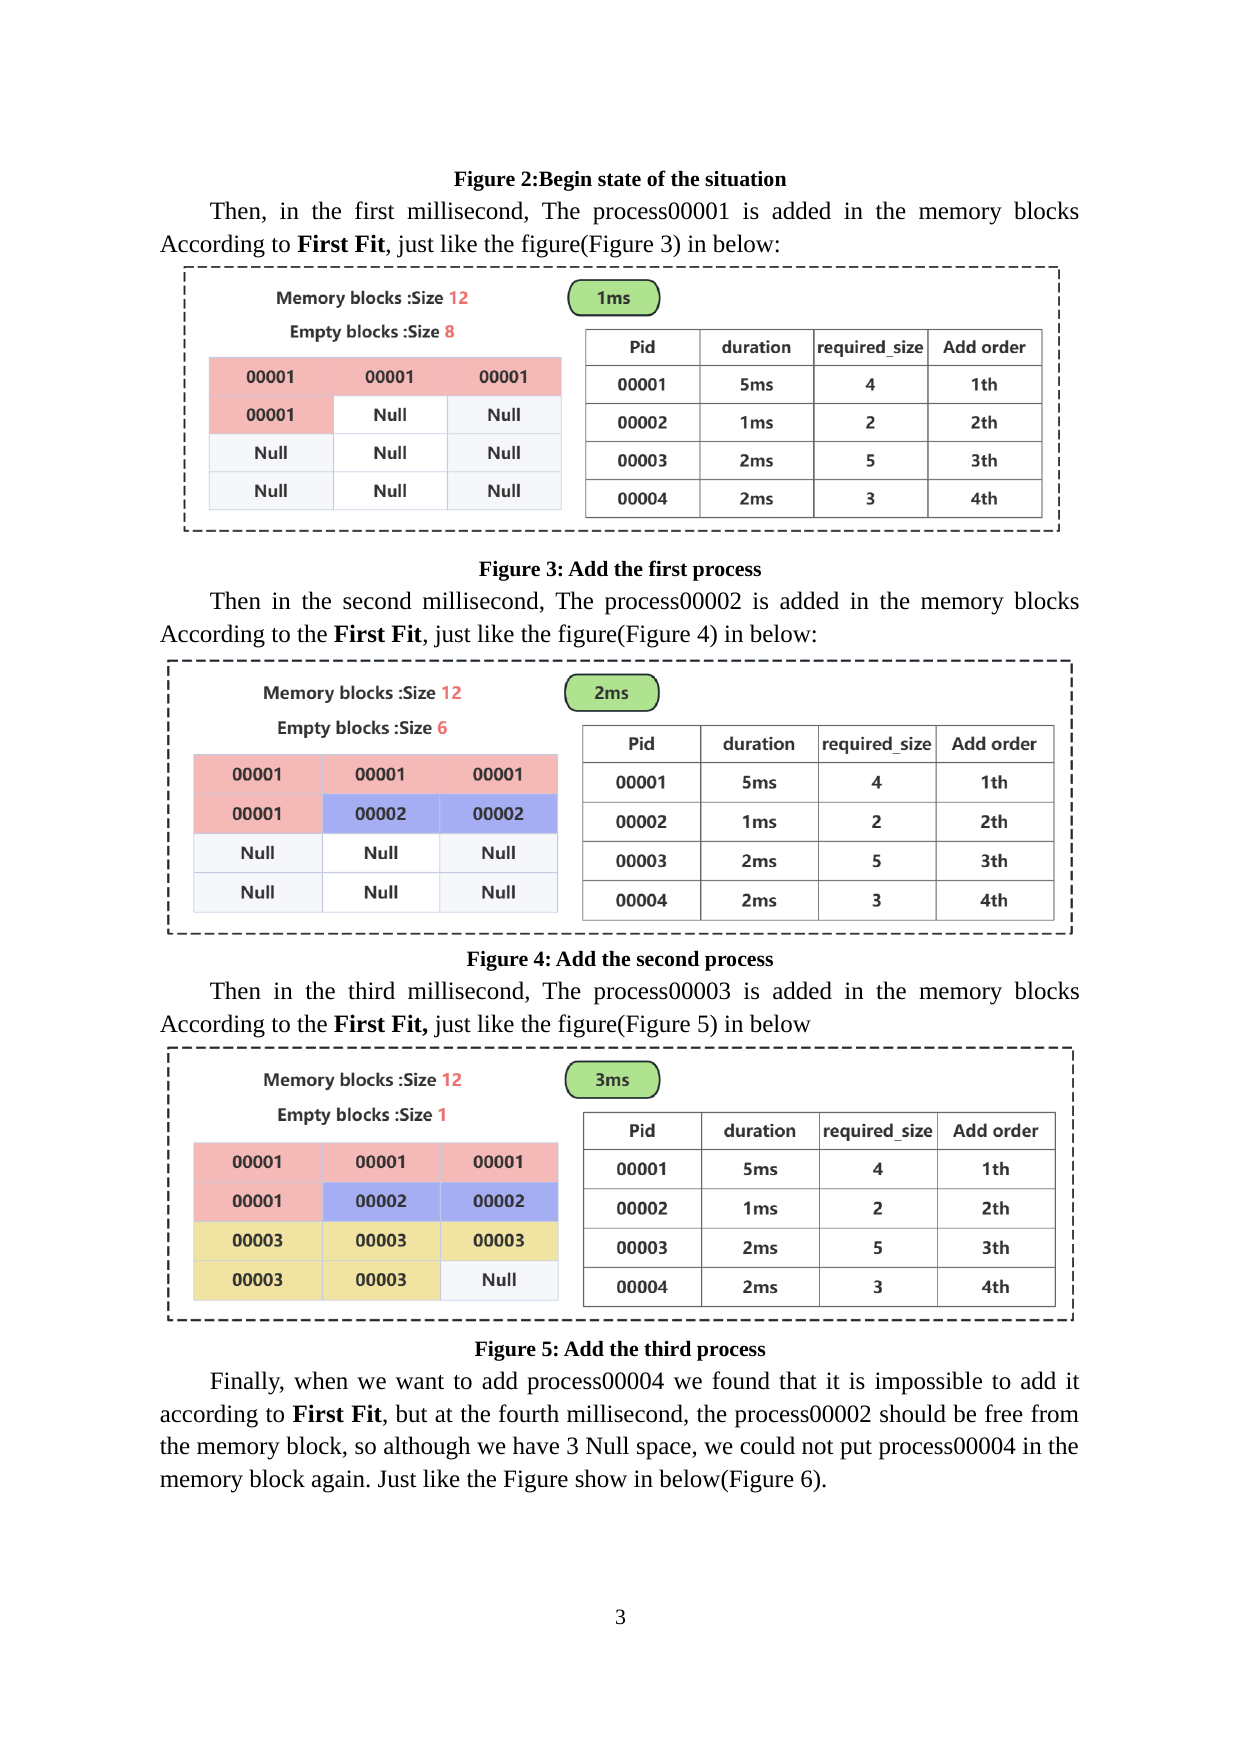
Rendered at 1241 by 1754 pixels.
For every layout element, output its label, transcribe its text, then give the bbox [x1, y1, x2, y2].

text Then in the third millisecond, The process00003 is added in the memory blocks According to the First Fit, just like the figure(Figure 5) in below [159, 974, 1081, 1039]
text Figure 5: Add the third process [159, 1332, 1081, 1364]
picture [159, 649, 1081, 939]
text Figure 3: Add the first process [159, 552, 1081, 584]
text Figure 2:Begin state of the situation [159, 162, 1081, 194]
picture [159, 1039, 1081, 1327]
text Then in the second millisecond, The process00002 is added in the memory blocks According to the First Fit, just like the figure(Figure 4) in below: [159, 584, 1081, 649]
picture [176, 259, 1064, 536]
text Then, in the first millisecond, The process00001 is added in the memory blocks According to First Fit, just like the figure(Figure 3) in below: [159, 194, 1081, 259]
text Figure 4: Add the second process [159, 942, 1081, 974]
text Finally, when we want to add process00004 we found that it is impossible to add it according to First Fit, but at the fourth millisecond, the process00002 should be free from the memory block, so although we have 3 Null space, we could not put process00004 in the memory block again. Just like the Figure show in below(Figure 6). [159, 1364, 1081, 1494]
